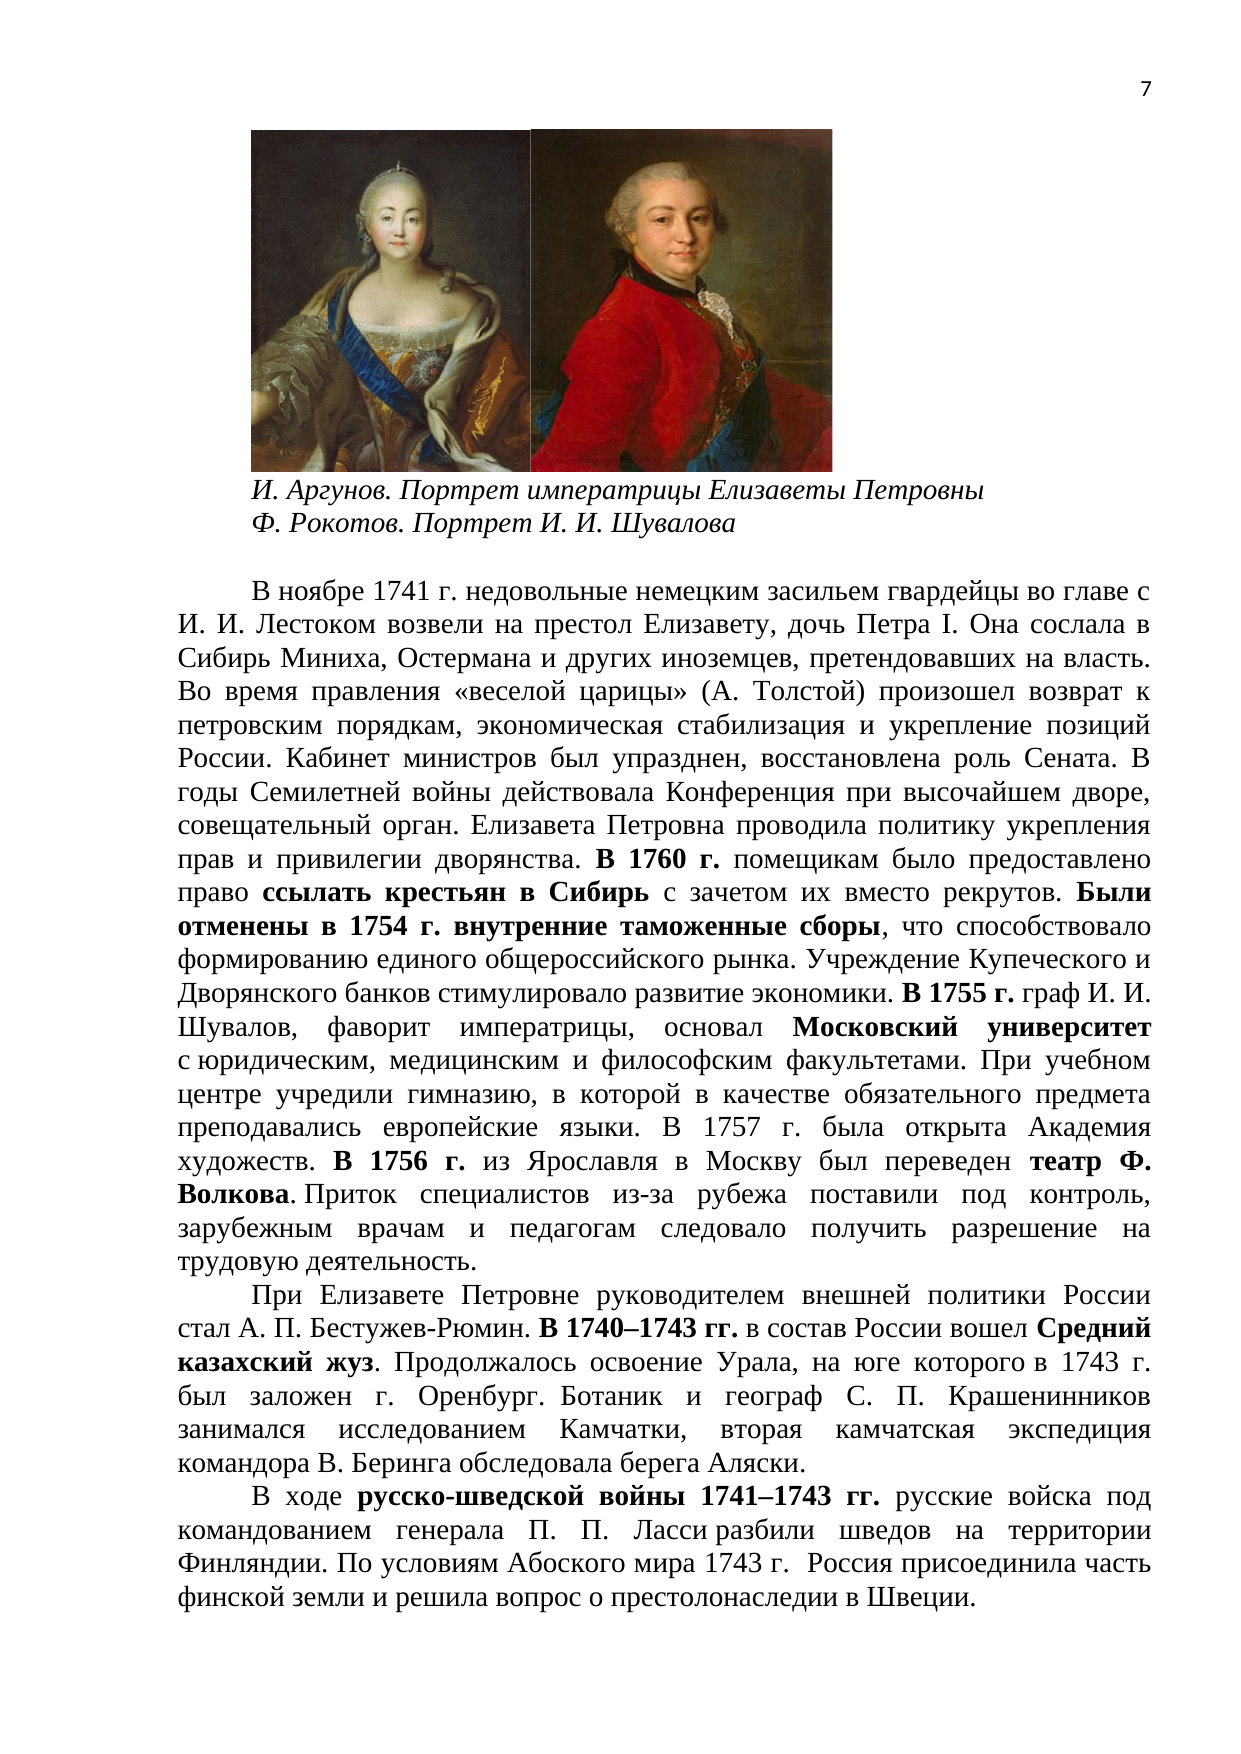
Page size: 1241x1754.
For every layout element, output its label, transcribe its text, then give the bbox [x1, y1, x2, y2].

text При Елизавете Петровне руководителем внешней политики России стал А. П. Бестужев-Рюмин. В 1740–1743 гг. в состав России вошел Средний казахский жуз. Продолжалось освоение Урала, на юге которого в 1743 г. был заложен г. Оренбург. Ботаник и географ С. П. Крашенинников занимался исследованием Камчатки, вторая камчатская экспедиция командора В. Беринга обследовала берега Аляски. [177, 1277, 1152, 1478]
text В ноябре 1741 г. недовольные немецким засильем гвардейцы во главе с И. И. Лестоком возвели на престол Елизавету, дочь Петра I. Она сослала в Сибирь Миниха, Остермана и других иноземцев, претендовавших на власть. Во время правления «веселой царицы» (А. Толстой) произошел возврат к петровским порядкам, экономическая стабилизация и укрепление позиций России. Кабинет министров был упразднен, восстановлена роль Сената. В годы Семилетней войны действовала Конференция при высочайшем дворе, совещательный орган. Елизавета Петровна проводила политику укрепления прав и привилегии дворянства. В 1760 г. помещикам было предоставлено право ссылать крестьян в Сибирь с зачетом их вместо рекрутов. Были отменены в 1754 г. внутренние таможенные сборы, что способствовало формированию единого общероссийского рынка. Учреждение Купеческого и Дворянского банков стимулировало развитие экономики. В 1755 г. граф И. И. Шувалов, фаворит императрицы, основал Московский университет с юридическим, медицинским и философским факультетами. При учебном центре учредили гимназию, в которой в качестве обязательного предмета преподавались европейские языки. В 1757 г. была открыта Академия художеств. В 1756 г. из Ярославля в Москву был переведен театр Ф. Волкова. Приток специалистов из-за рубежа поставили под контроль, зарубежным врачам и педагогам следовало получить разрешение на трудовую деятельность. [177, 573, 1152, 1277]
picture [251, 129, 833, 472]
text Ф. Рокотов. Портрет И. И. Шувалова [177, 506, 1152, 539]
text В ходе русско-шведской войны 1741–1743 гг. русские войска под командованием генерала П. П. Ласси разбили шведов на территории Финляндии. По условиям Абоского мира 1743 г. Россия присоединила часть финской земли и решила вопрос о престолонаследии в Швеции. [177, 1478, 1152, 1612]
text И. Аргунов. Портрет императрицы Елизаветы Петровны [177, 472, 1152, 506]
